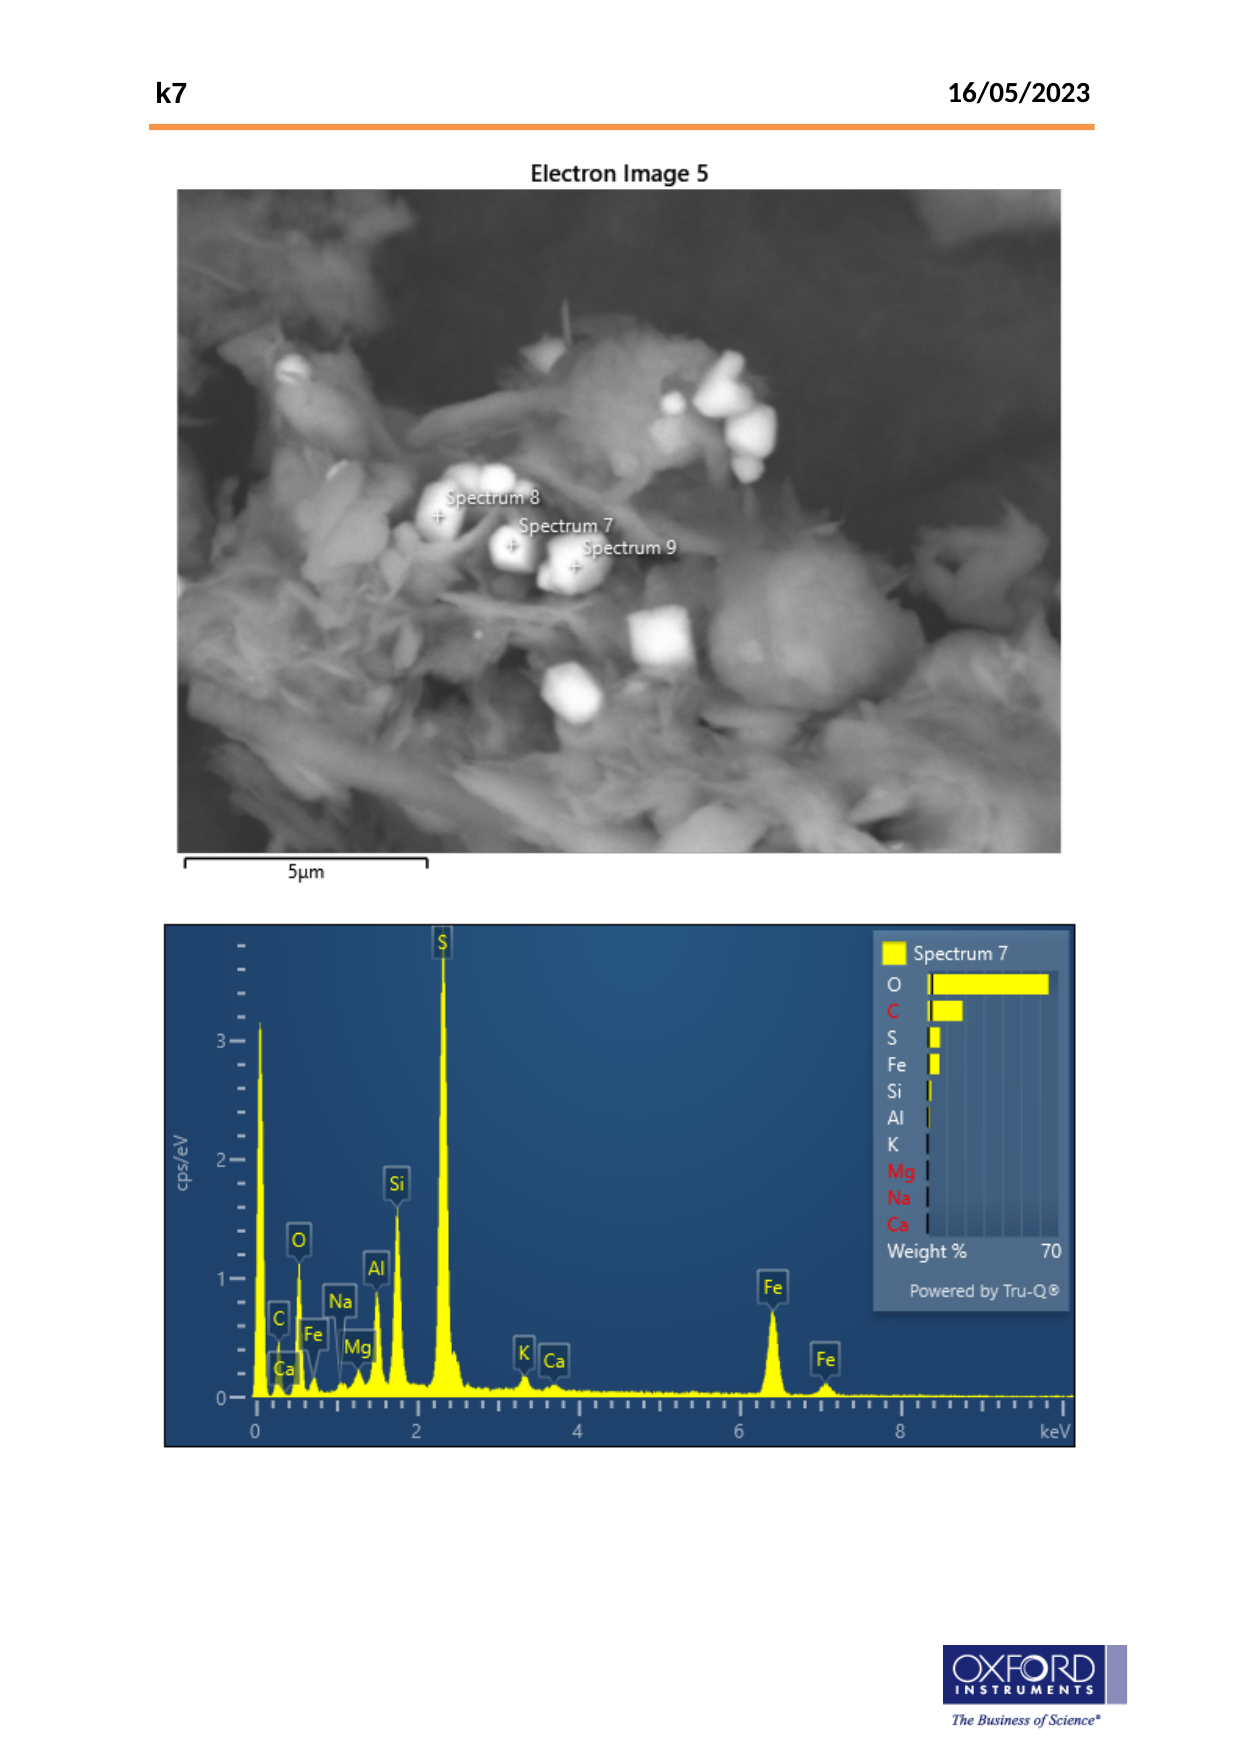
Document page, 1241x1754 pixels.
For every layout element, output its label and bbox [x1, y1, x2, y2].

picture [943, 1645, 1128, 1730]
